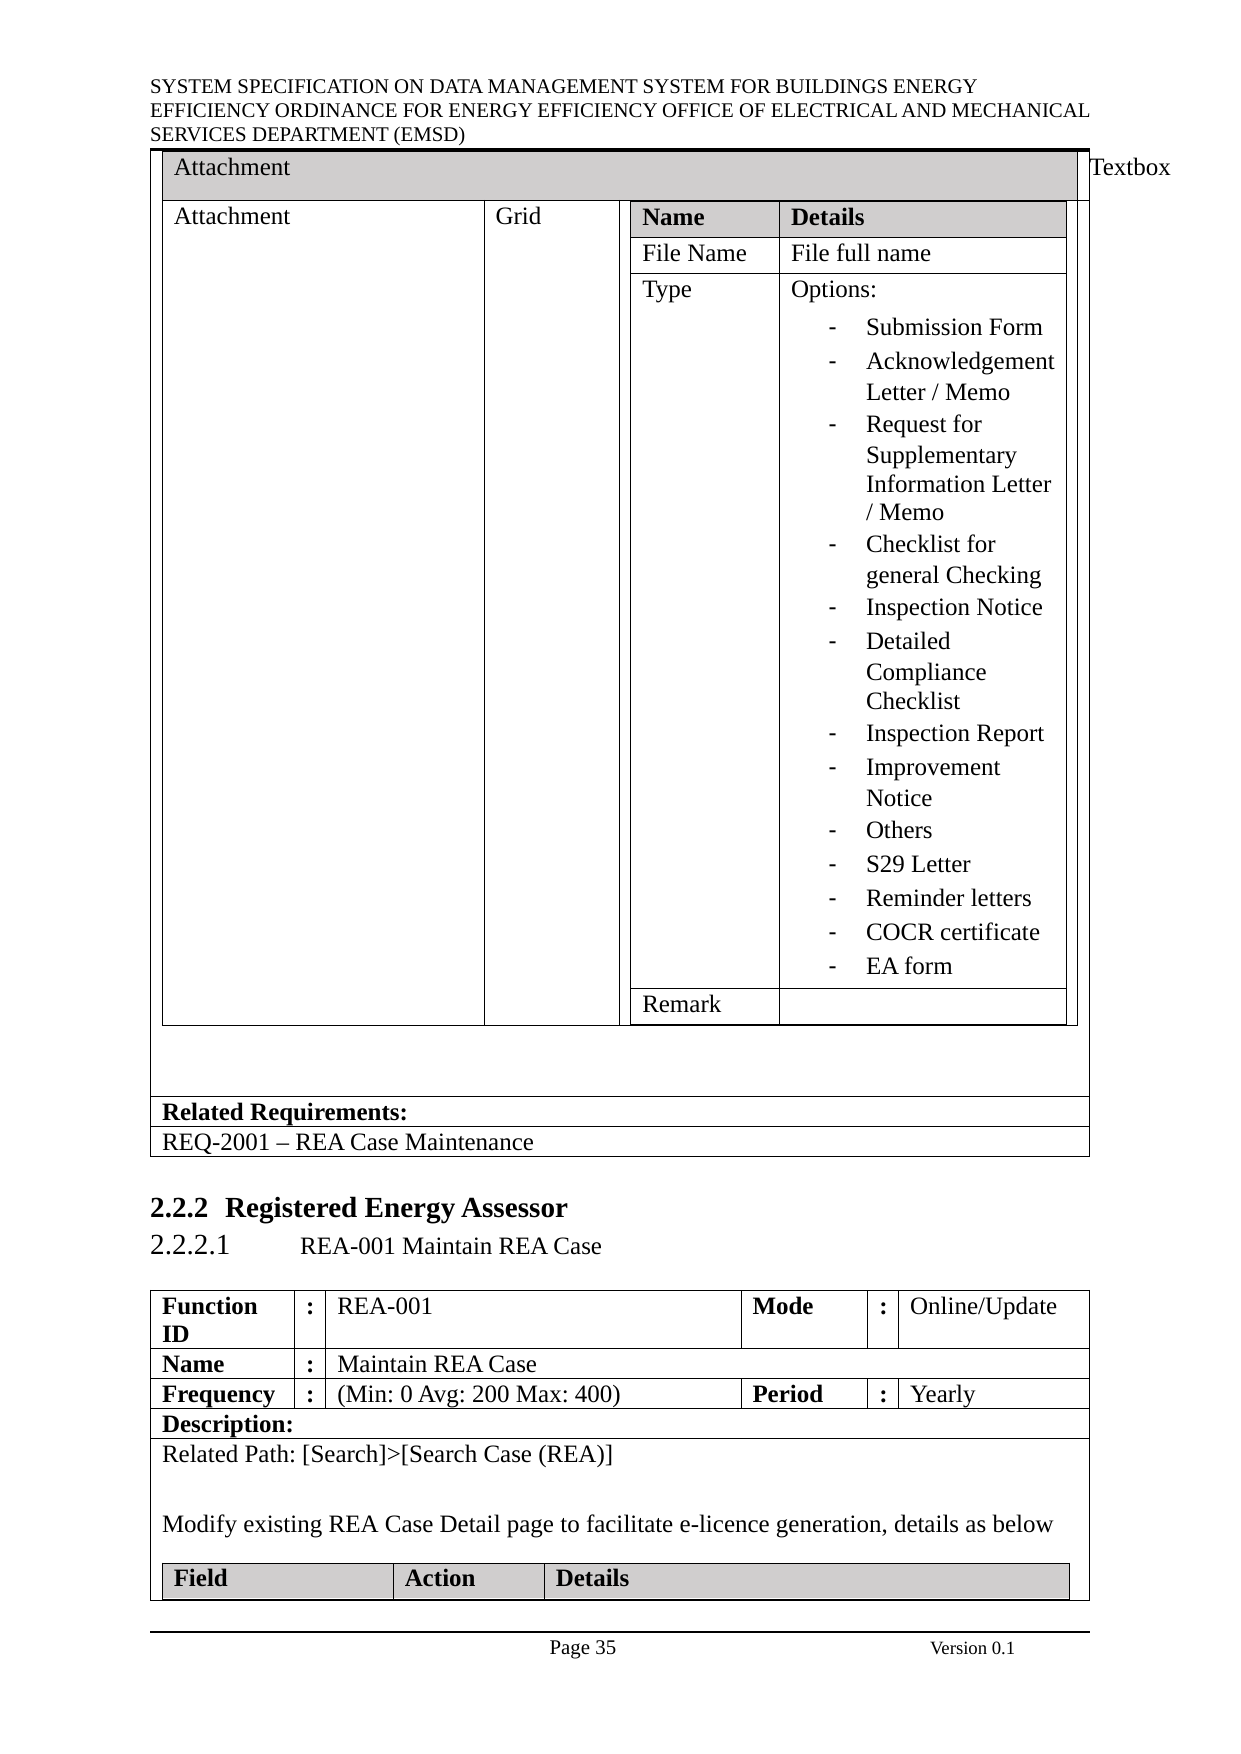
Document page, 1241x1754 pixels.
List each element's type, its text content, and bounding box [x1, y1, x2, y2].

table_header : [295, 1291, 325, 1348]
table_cell : [868, 1379, 898, 1408]
subtitle Registered Energy Assessor [150, 1190, 1090, 1223]
table_cell Name [151, 1349, 294, 1378]
table_cell Period [742, 1379, 867, 1408]
table_cell Related Requirements: [151, 1097, 1089, 1126]
table_cell Related Path: [Search]>[Search Case (REA)] Modify existing REA Case Detail page to facilitate e-licence generation, details as below [151, 1439, 1089, 1599]
table_header Online/Update [899, 1291, 1089, 1348]
table_cell Description: [151, 1409, 1089, 1438]
table_header Function ID [151, 1291, 294, 1348]
table_cell : [295, 1379, 325, 1408]
table_cell Frequency [151, 1379, 294, 1408]
table_header Mode [742, 1291, 867, 1348]
table_cell (Min: 0 Avg: 200 Max: 400) [326, 1379, 741, 1408]
table_cell : [295, 1349, 325, 1378]
table_cell Maintain REA Case [326, 1349, 1089, 1378]
table_cell REQ-2001 – REA Case Maintenance [151, 1127, 1089, 1156]
table_header : [868, 1291, 898, 1348]
subtitle REA-001 Maintain REA Case [150, 1227, 1090, 1261]
table_header REA-001 [326, 1291, 741, 1348]
table_cell Yearly [899, 1379, 1089, 1408]
